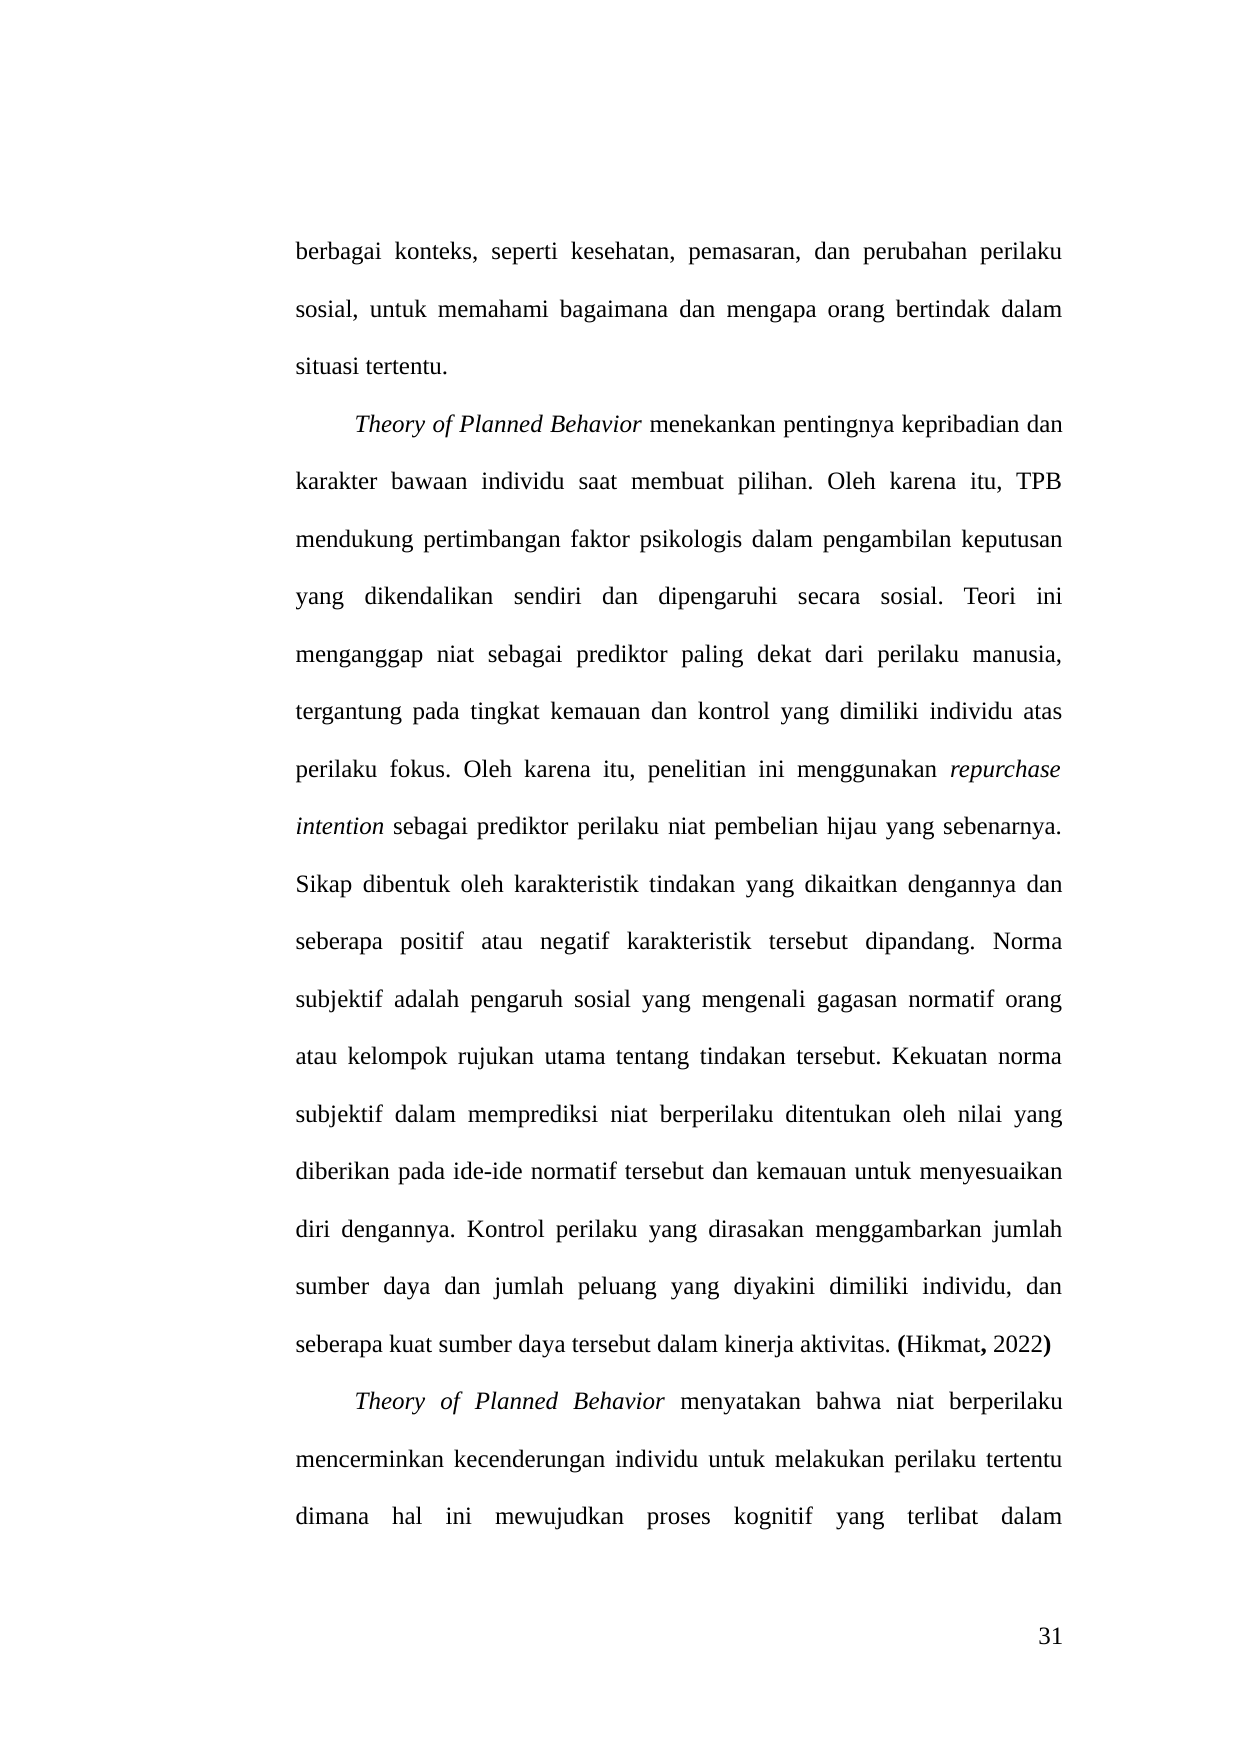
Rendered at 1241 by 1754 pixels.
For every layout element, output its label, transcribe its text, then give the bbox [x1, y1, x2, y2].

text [295, 1386, 1063, 1530]
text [295, 236, 1063, 380]
text Theory of Planned Behavior menekankan pentingnya kepribadian dan karakter bawaan individu saat membuat pilihan. Oleh karena itu, TPB mendukung pertimbangan faktor psikologis dalam pengambilan keputusan yang dikendalikan sendiri dan dipengaruhi secara sosial. Teori ini menganggap niat sebagai prediktor paling dekat dari perilaku manusia, tergantung pada tingkat kemauan dan kontrol yang dimiliki individu atas perilaku fokus. Oleh karena itu, penelitian ini menggunakan repurchase intention sebagai prediktor perilaku niat pembelian hijau yang sebenarnya. Sikap dibentuk oleh karakteristik tindakan yang dikaitkan dengannya dan seberapa positif atau negatif karakteristik tersebut dipandang. Norma subjektif adalah pengaruh sosial yang mengenali gagasan normatif orang atau kelompok rujukan utama tentang tindakan tersebut. Kekuatan norma subjektif dalam memprediksi niat berperilaku ditentukan oleh nilai yang diberikan pada ide-ide normatif tersebut dan kemauan untuk menyesuaikan diri dengannya. Kontrol perilaku yang dirasakan menggambarkan jumlah sumber daya dan jumlah peluang yang diyakini dimiliki individu, dan seberapa kuat sumber daya tersebut dalam kinerja aktivitas. (Hikmat, 2022) [295, 409, 1063, 1357]
